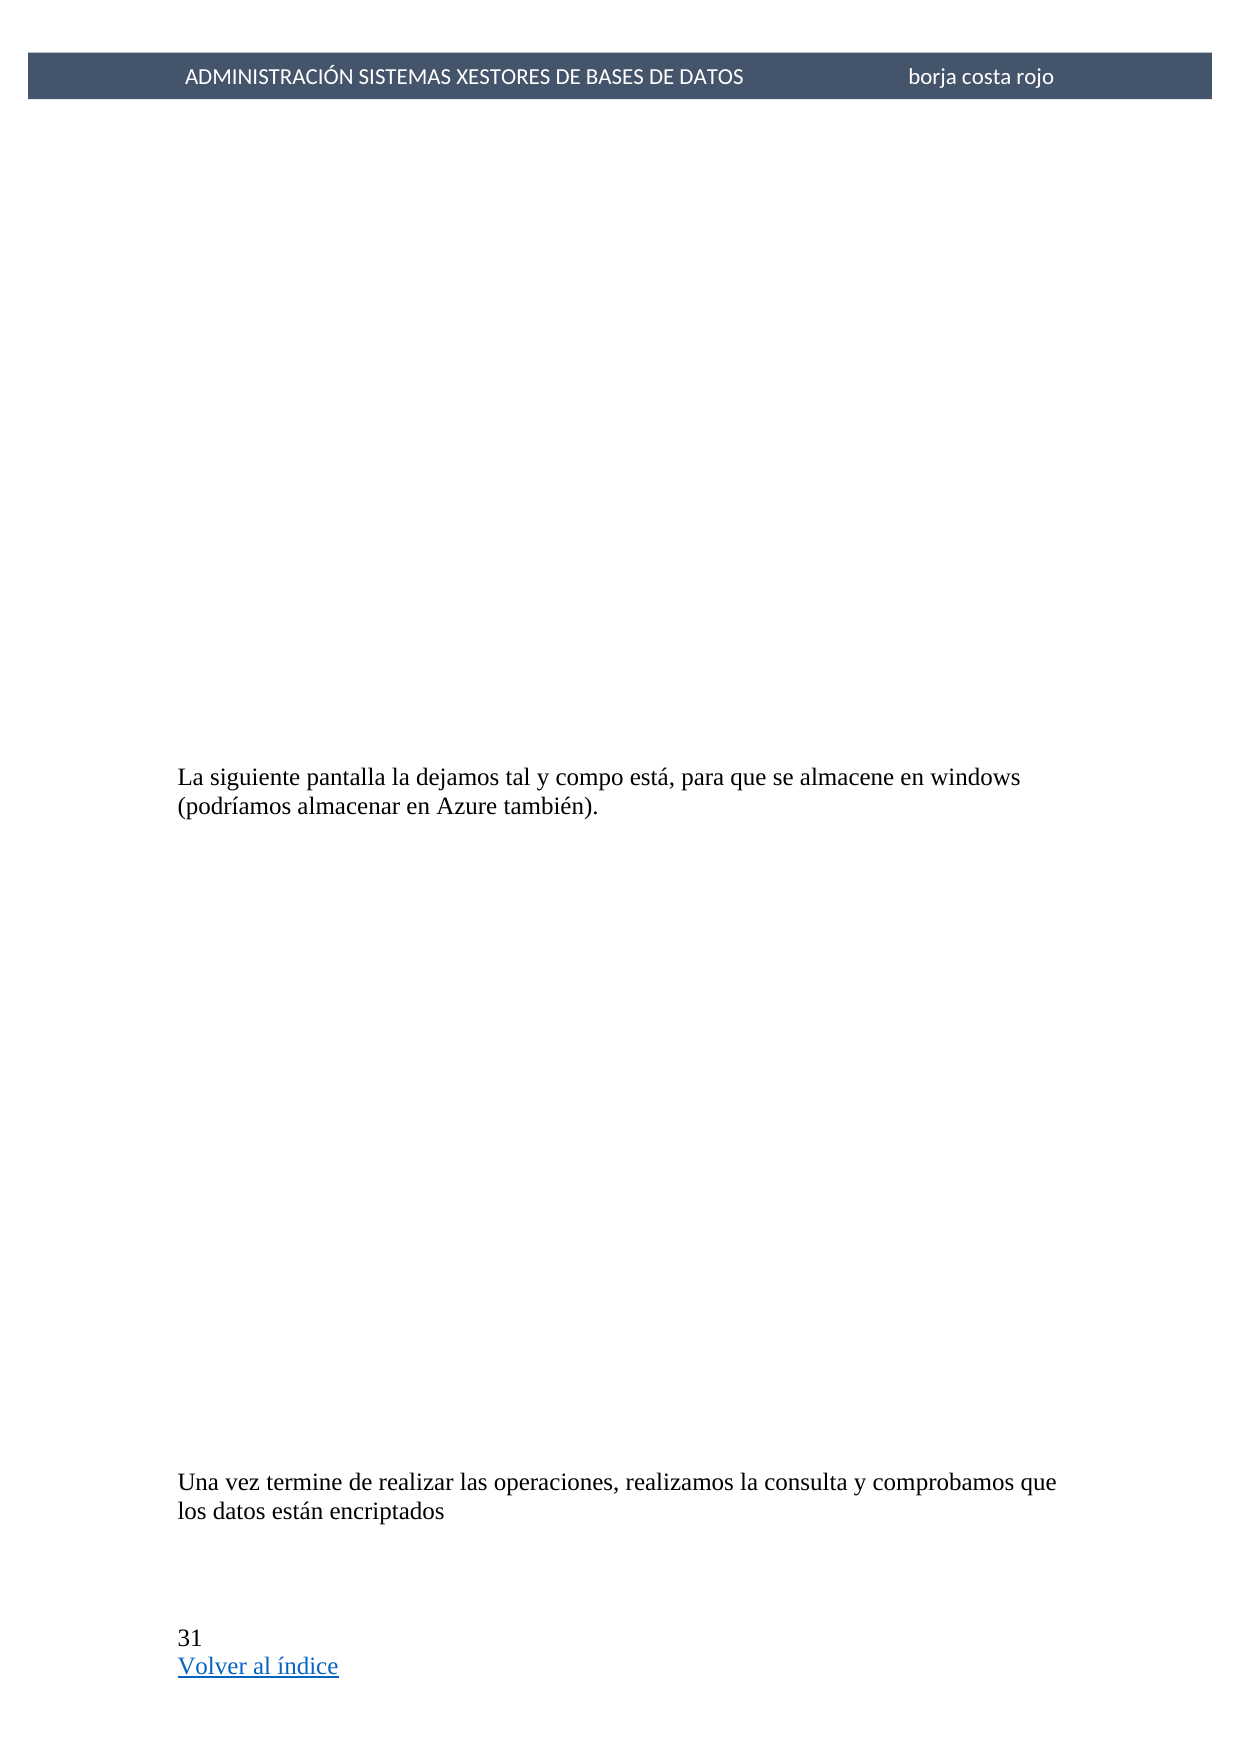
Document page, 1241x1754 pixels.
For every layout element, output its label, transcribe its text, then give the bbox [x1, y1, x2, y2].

text Una vez termine de realizar las operaciones, realizamos la consulta y comprobamos que los datos están encriptados [177, 1467, 1063, 1524]
text La siguiente pantalla la dejamos tal y compo está, para que se almacene en windows (podríamos almacenar en Azure también). [177, 762, 1063, 819]
